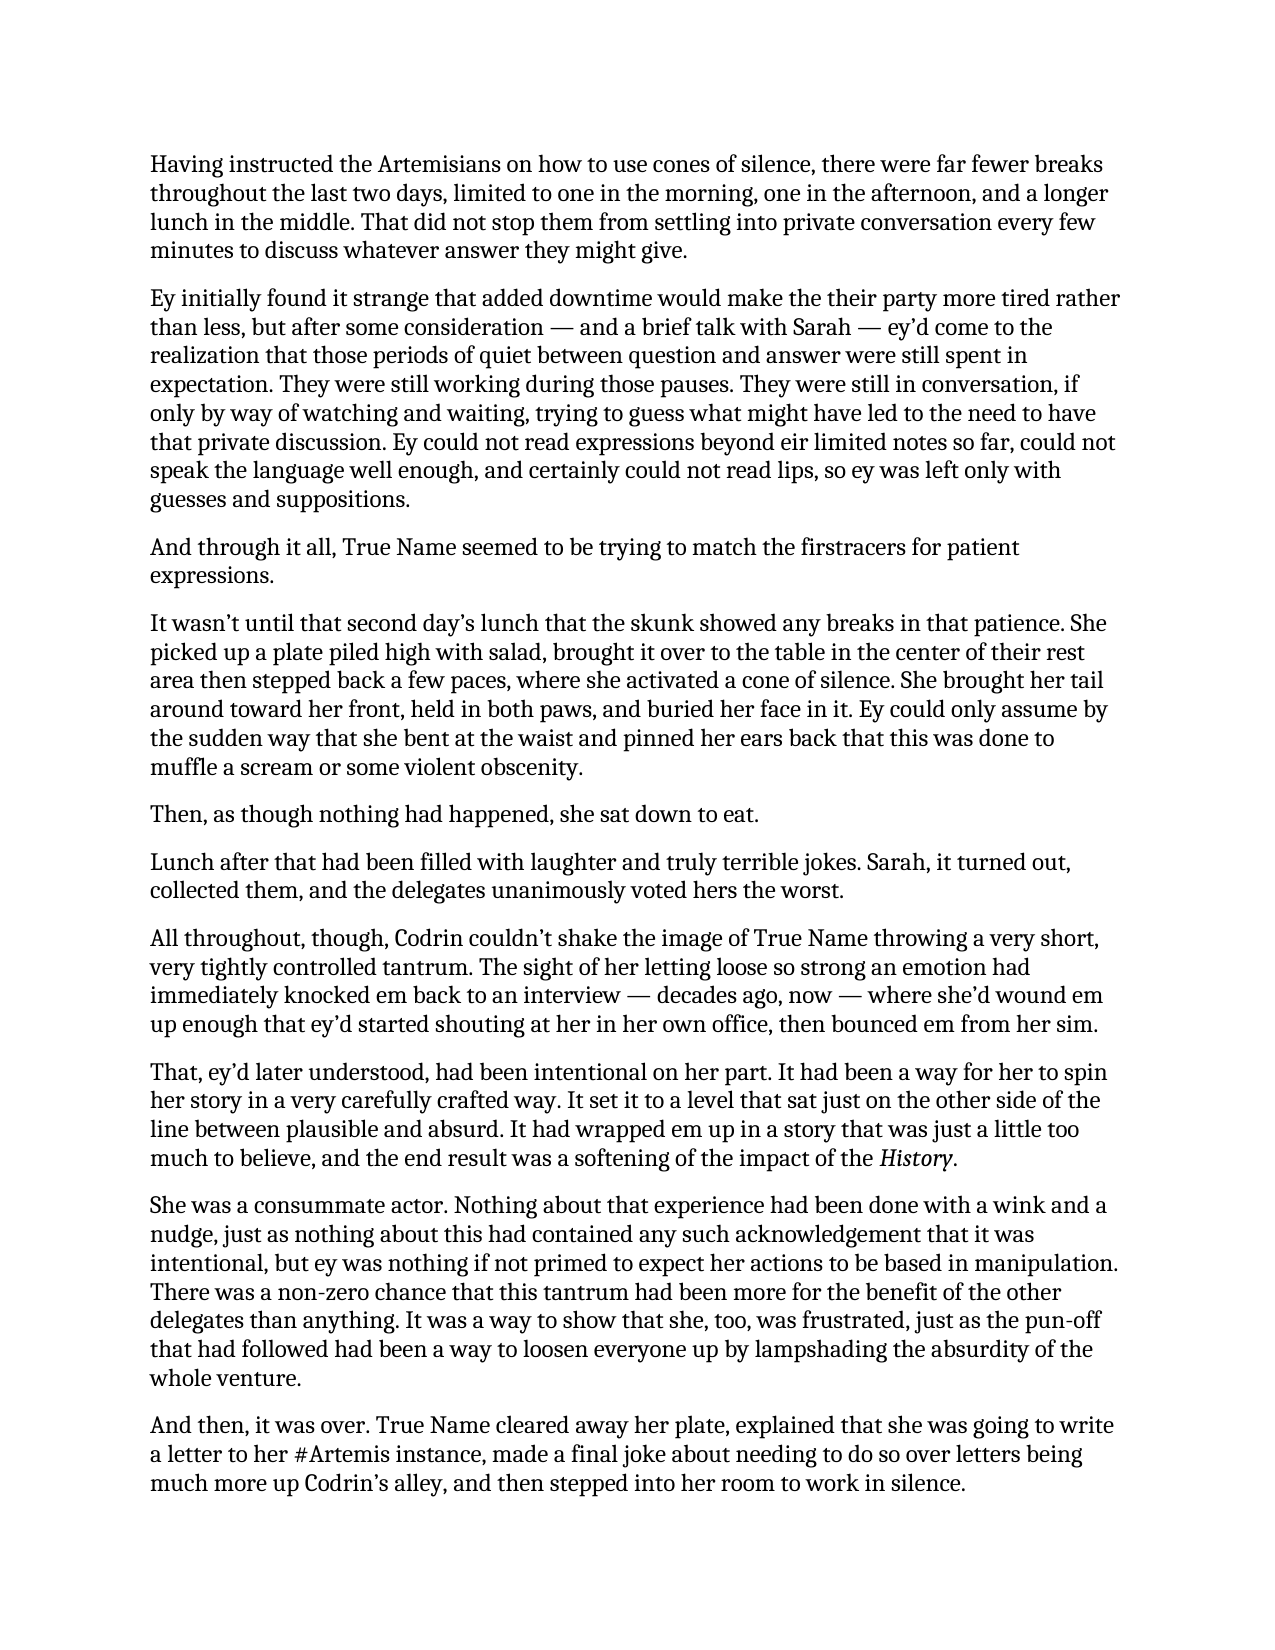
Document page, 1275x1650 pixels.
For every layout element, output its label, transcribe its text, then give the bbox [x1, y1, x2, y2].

text Lunch after that had been filled with laughter and truly terrible jokes. Sarah, it turned out, collected them, and the delegates unanimously voted hers the worst. [150, 847, 1125, 905]
text Having instructed the Artemisians on how to use cones of silence, there were far fewer breaks throughout the last two days, limited to one in the morning, one in the afternoon, and a longer lunch in the middle. That did not stop them from settling into private conversation every few minutes to discuss whatever answer they might give. [150, 150, 1125, 265]
text Ey initially found it strange that added downtime would make the their party more tired rather than less, but after some consideration — and a brief talk with Sarah — ey’d come to the realization that those periods of quiet between question and answer were still spent in expectation. They were still working during those pauses. They were still in conversation, if only by way of watching and waiting, trying to guess what might have led to the need to have that private discussion. Ey could not read expressions beyond eir limited notes so far, could not speak the language well enough, and certainly could not read lips, so ey was left only with guesses and suppositions. [150, 284, 1125, 514]
text It wasn’t until that second day’s lunch that the skunk showed any breaks in that patience. She picked up a plate piled high with salad, brought it over to the table in the center of their rest area then stepped back a few paces, where she activated a cone of silence. She brought her tail around toward her front, held in both paws, and buried her face in it. Ey could only assume by the sudden way that she bent at the waist and pinned her ears back that this was done to muffle a scream or some violent obscenity. [150, 609, 1125, 781]
text All throughout, though, Codrin couldn’t shake the image of True Name throwing a very short, very tightly controlled tantrum. The sight of her letting loose so strong an emotion had immediately knocked em back to an interview — decades ago, now — where she’d wound em up enough that ey’d started shouting at her in her own office, then bounced em from her sim. [150, 924, 1125, 1039]
text And through it all, True Name seemed to be trying to match the firstracers for patient expressions. [150, 532, 1125, 590]
text She was a consummate actor. Nothing about that experience had been done with a wink and a nudge, just as nothing about this had contained any such acknowledgement that it was intentional, but ey was nothing if not primed to expect her actions to be based in manipulation. There was a non-zero chance that this tantrum had been more for the benefit of the other delegates than anything. It was a way to show that she, too, was frustrated, just as the pun-off that had followed had been a way to loosen everyone up by lampshading the absurdity of the whole venture. [150, 1191, 1125, 1392]
text Then, as though nothing had happened, she sat down to eat. [150, 800, 1125, 829]
text That, ey’d later understood, had been intentional on her part. It had been a way for her to spin her story in a very carefully crafted way. It set it to a level that sat just on the other side of the line between plausible and absurd. It had wrapped em up in a story that was just a little too much to believe, and the end result was a softening of the impact of the History. [150, 1057, 1125, 1172]
text And then, it was over. True Name cleared away her plate, explained that she was going to write a letter to her #Artemis instance, made a final joke about needing to do so over letters being much more up Codrin’s alley, and then stepped into her room to work in silence. [150, 1411, 1125, 1497]
